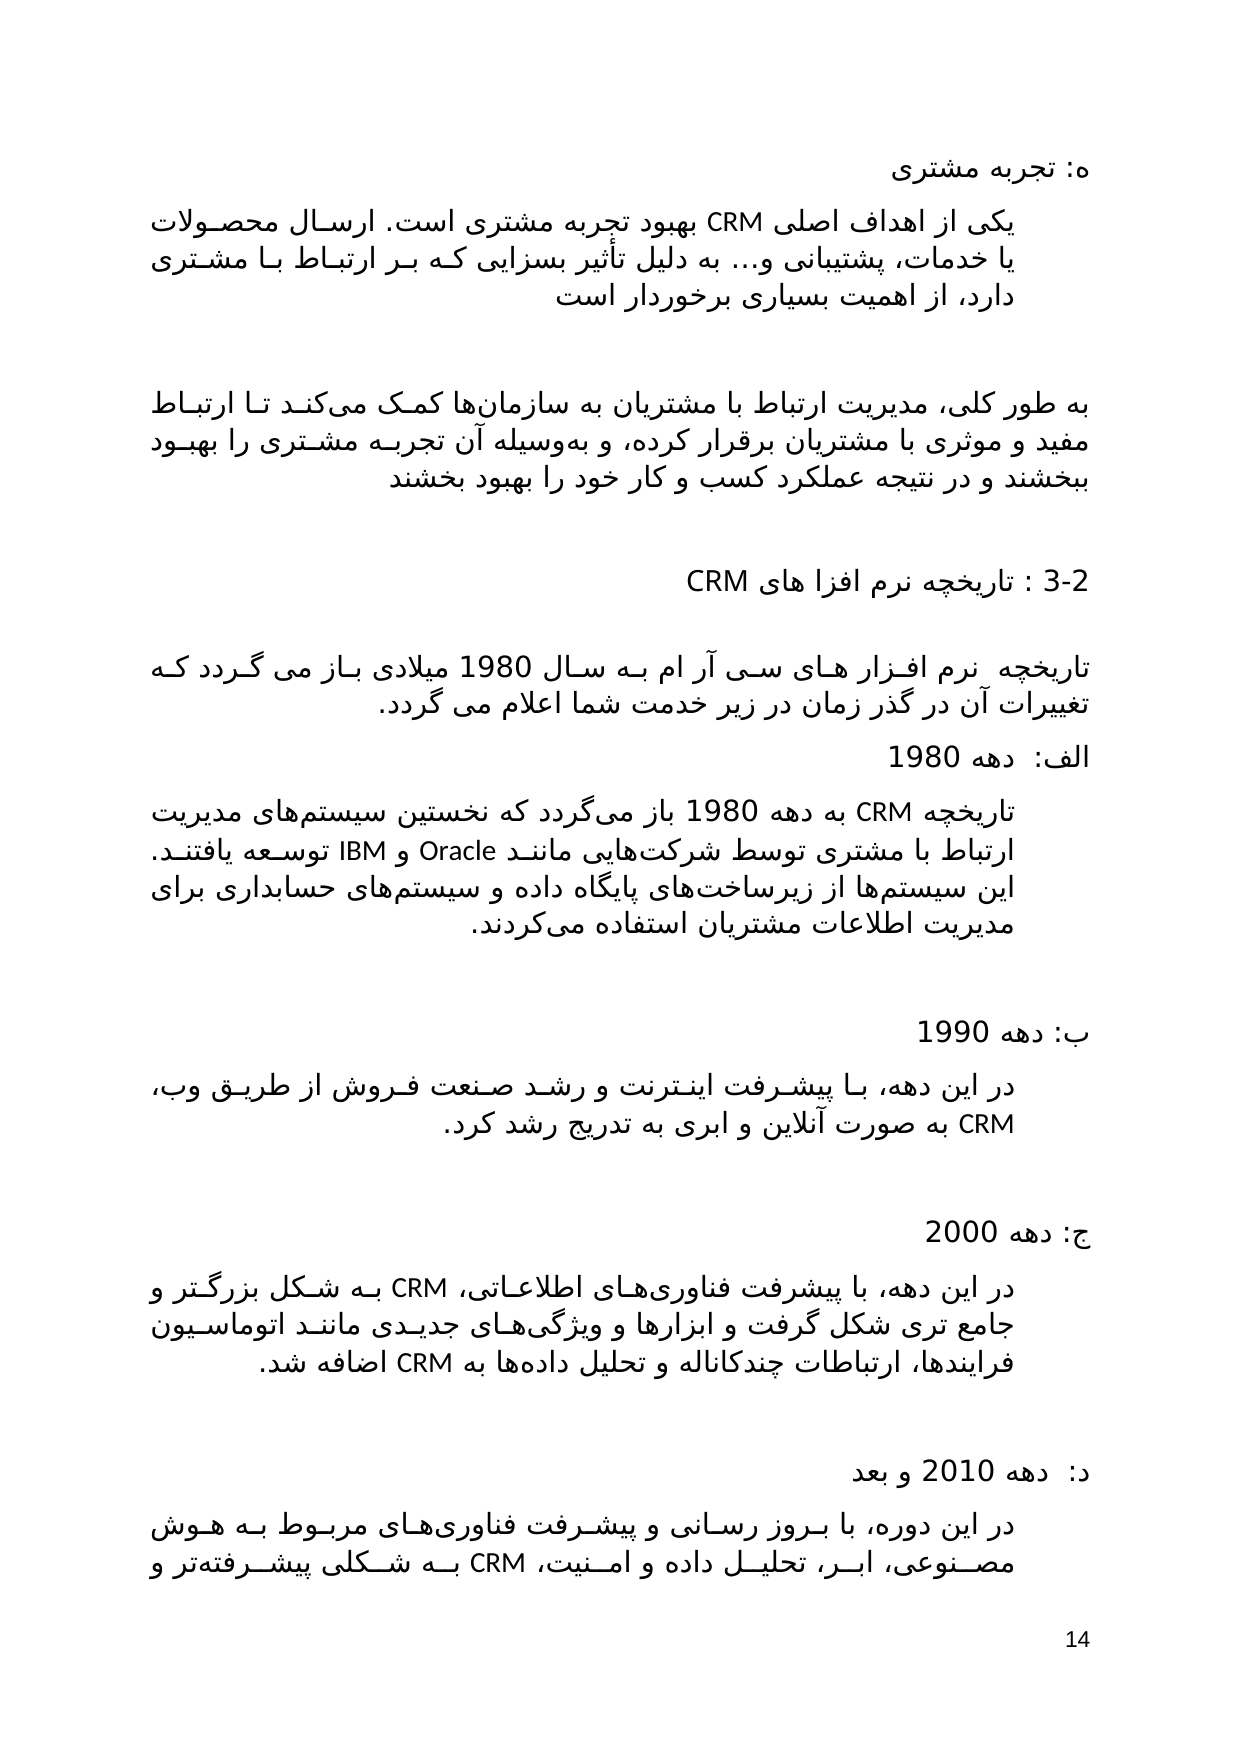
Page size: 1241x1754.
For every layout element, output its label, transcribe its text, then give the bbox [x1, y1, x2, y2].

text یکی از اهداف اصلی CRM بهبود تجربه مشتری است. ارسال محصولات یا خدمات، پشتیبانی و… به دلیل تأثیر بسزایی که بر ارتباط با مشتری دارد، از اهمیت بسیاری برخوردار است [150, 203, 1015, 312]
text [150, 1507, 1015, 1580]
subtitle 3-2 : تاریخچه نرم افزا های CRM [150, 560, 1090, 600]
text الف: دهه 1980 [150, 740, 1090, 774]
text در این دهه، با پیشرفت اینترنت و رشد صنعت فروش از طریق وب، CRM به صورت آنلاین و ابری به تدریج رشد کرد. [150, 1068, 1015, 1141]
text ج: دهه 2000 [150, 1216, 1090, 1249]
text در این دهه، با پیشرفت فناوری‌های اطلاعاتی، CRM به شکل بزرگتر و جامع تری شکل گرفت و ابزارها و ویژگی‌های جدیدی مانند اتوماسیون فرایندها، ارتباطات چندکاناله و تحلیل داده‌ها به CRM اضافه شد. [150, 1269, 1015, 1379]
text تاریخچه نرم افزار های سی آر ام به سال 1980 میلادی باز می گردد که تغییرات آن در گذر زمان در زیر خدمت شما اعلام می گردد. [150, 650, 1090, 721]
text د: دهه 2010 و بعد [150, 1454, 1090, 1488]
text ب: دهه 1990 [150, 1015, 1090, 1049]
text به طور کلی، مدیریت ارتباط با مشتریان به سازمان‌ها کمک می‌کند تا ارتباط مفید و موثری با مشتریان برقرار کرده، و به‌وسیله آن تجربه مشتری را بهبود ببخشند و در نتیجه عملکرد کسب و کار خود را بهبود بخشند [150, 387, 1090, 494]
text تاریخچه CRM به دهه 1980 باز می‌گردد که نخستین سیستم‌های مدیریت ارتباط با مشتری توسط شرکت‌هایی مانند Oracle و IBM توسعه یافتند. این سیستم‌ها از زیرساخت‌های پایگاه داده و سیستم‌های حسابداری برای مدیریت اطلاعات مشتریان استفاده می‌کردند. [150, 793, 1015, 941]
text ه: تجربه مشتری [150, 150, 1090, 184]
